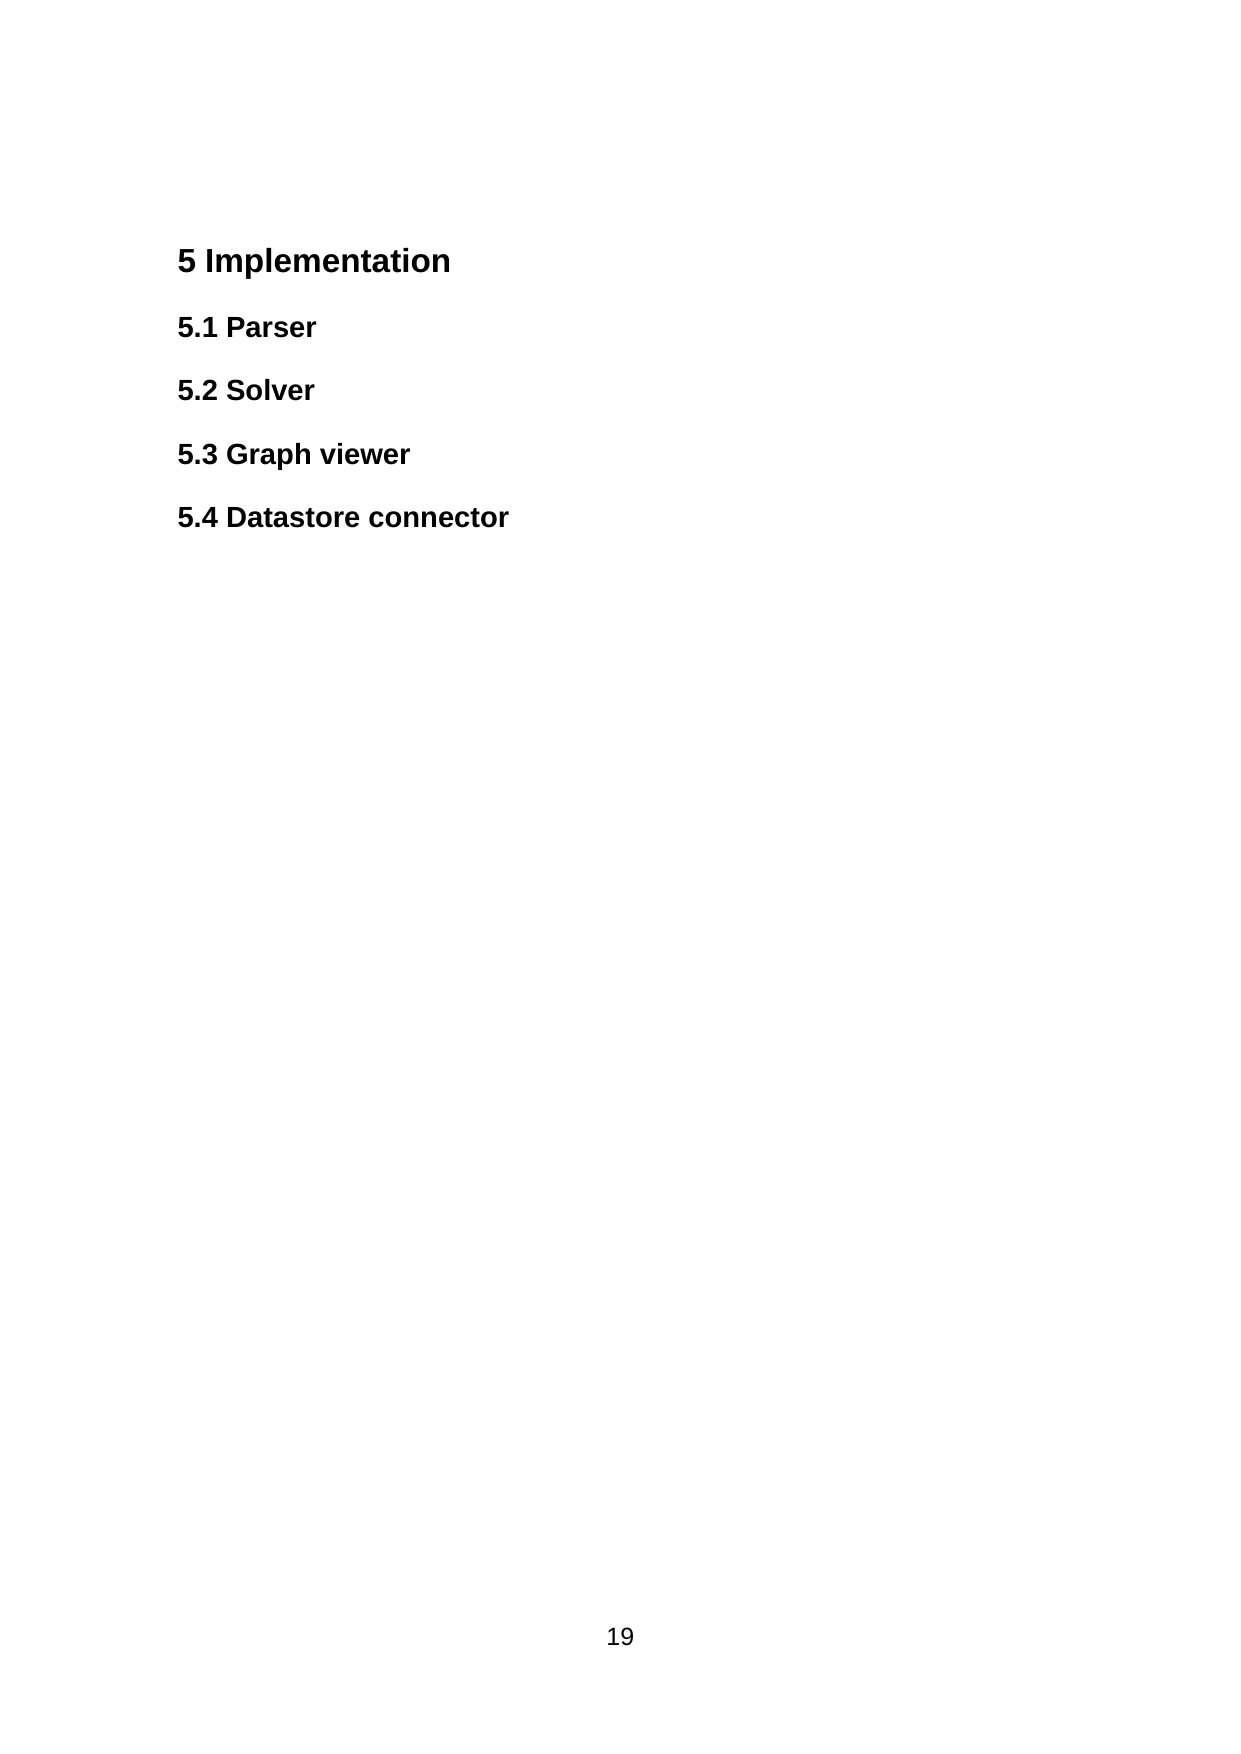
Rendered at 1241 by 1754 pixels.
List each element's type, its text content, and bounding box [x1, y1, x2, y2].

subtitle Implementation [177, 241, 1063, 279]
subtitle Datastore connector [177, 501, 1063, 534]
subtitle Solver [177, 373, 1063, 407]
subtitle Parser [177, 310, 1063, 343]
subtitle Graph viewer [177, 437, 1063, 471]
